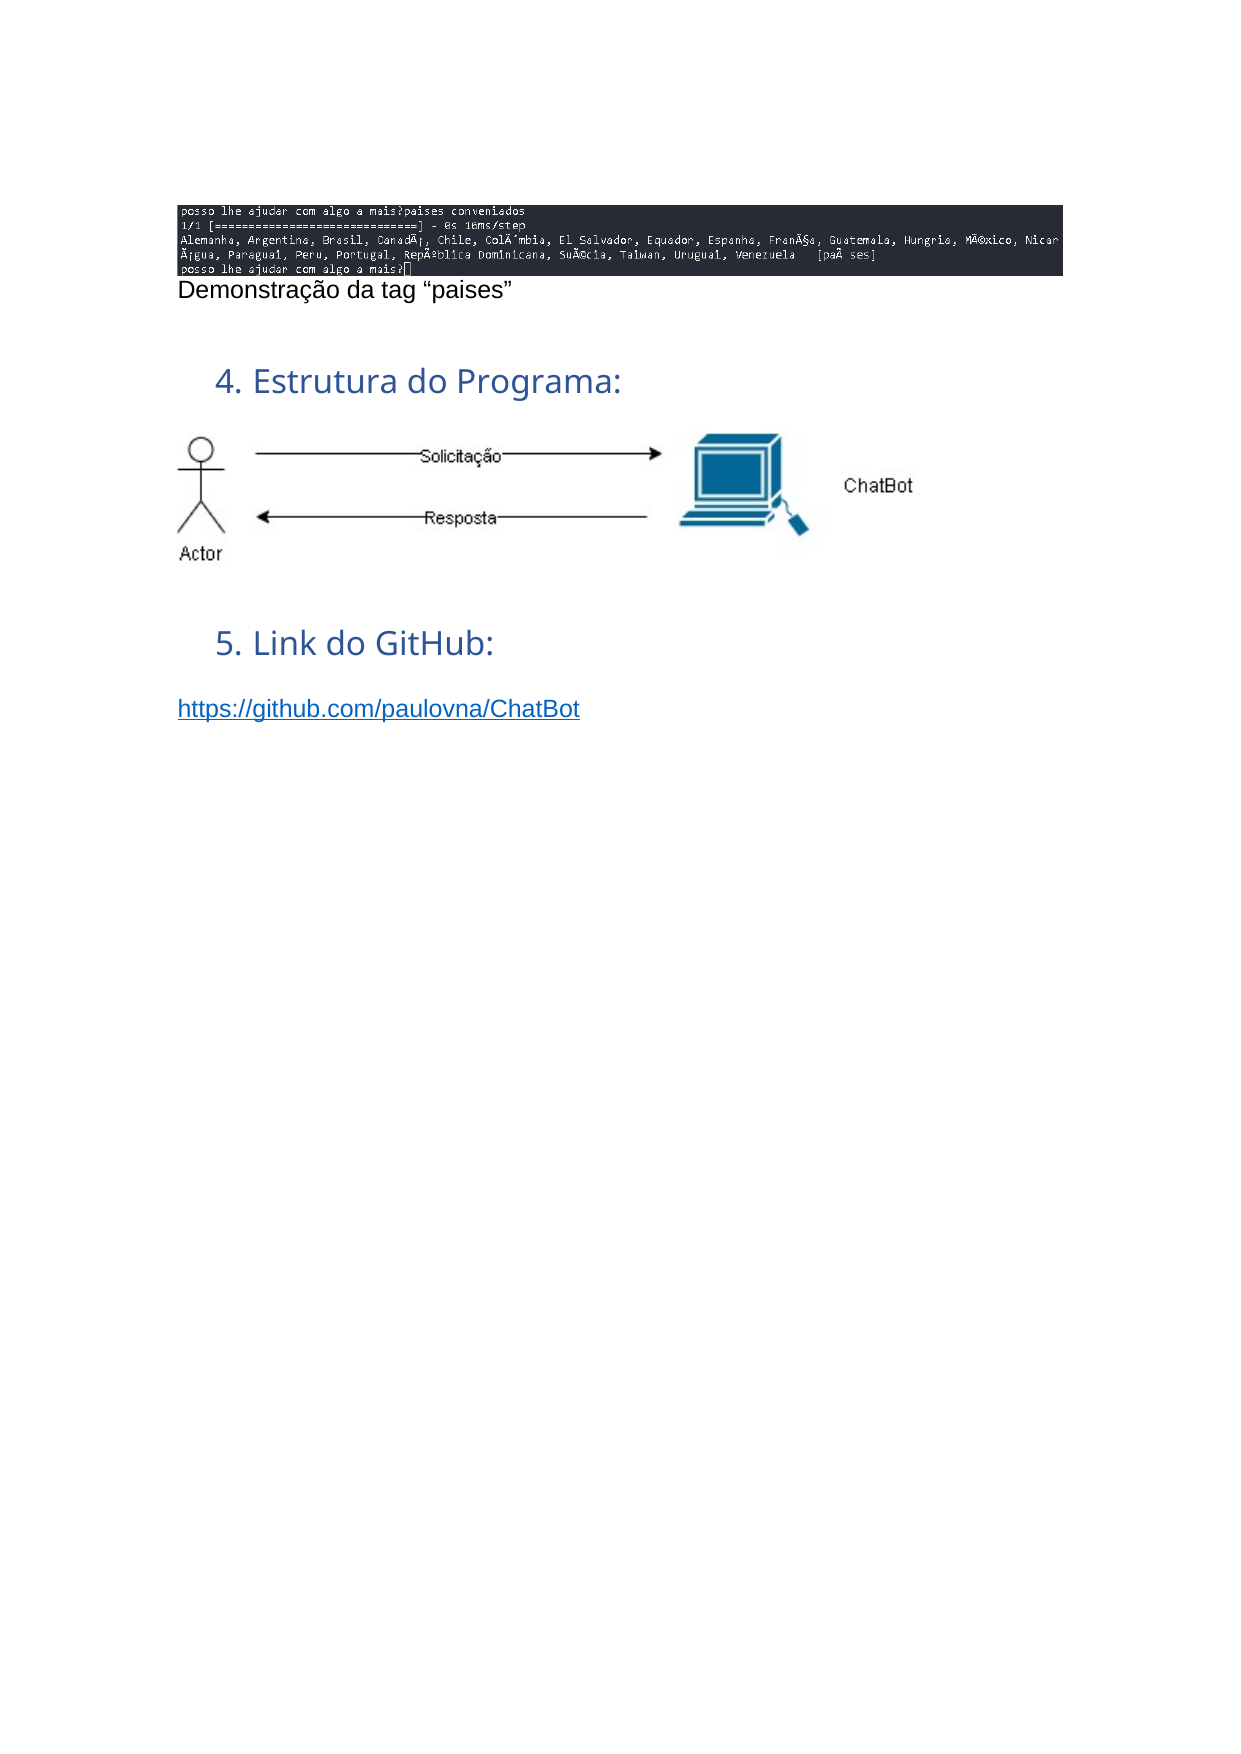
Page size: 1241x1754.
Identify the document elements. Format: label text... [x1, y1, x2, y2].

picture [177, 431, 960, 567]
subtitle Estrutura do Programa: [215, 358, 1063, 403]
picture [177, 205, 1063, 276]
subtitle Link do GitHub: [215, 620, 1063, 665]
text Demonstração da tag “paises” [177, 276, 1063, 304]
text https://github.com/paulovna/ChatBot [177, 694, 1063, 723]
